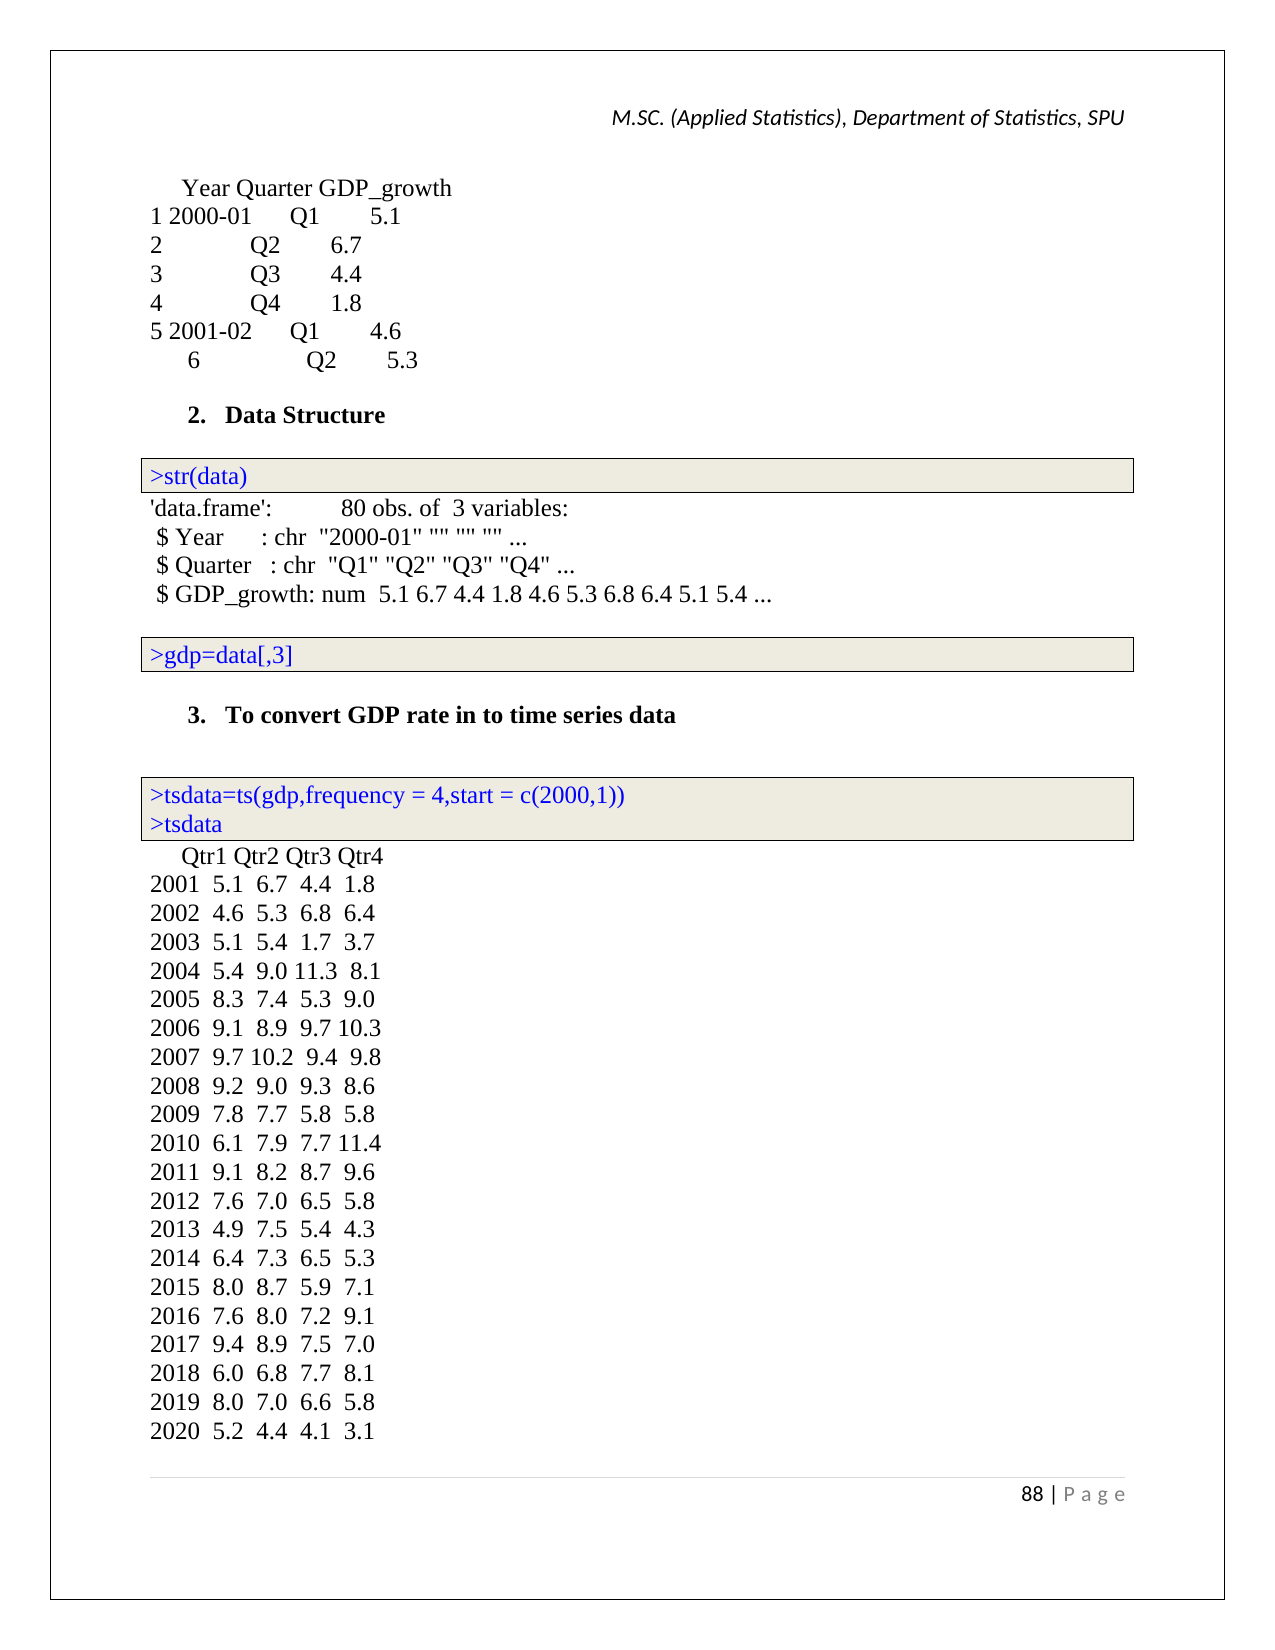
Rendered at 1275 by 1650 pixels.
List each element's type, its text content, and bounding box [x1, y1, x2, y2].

text 2020 5.2 4.4 4.1 3.1 [150, 1416, 1125, 1444]
text $ GDP_growth: num 5.1 6.7 4.4 1.8 4.6 5.3 6.8 6.4 5.1 5.4 ... [150, 579, 1125, 608]
text 2013 4.9 7.5 5.4 4.3 [150, 1214, 1125, 1243]
text 2017 9.4 8.9 7.5 7.0 [150, 1329, 1125, 1358]
text 2016 7.6 8.0 7.2 9.1 [150, 1301, 1125, 1329]
text 'data.frame': 80 obs. of 3 variables: [150, 493, 1125, 522]
text 2003 5.1 5.4 1.7 3.7 [150, 927, 1125, 956]
text >gdp=data[,3] [142, 638, 1133, 671]
text 2011 9.1 8.2 8.7 9.6 [150, 1157, 1125, 1186]
text 2014 6.4 7.3 6.5 5.3 [150, 1243, 1125, 1272]
text 5 2001-02 Q1 4.6 [150, 316, 1125, 345]
text 2019 8.0 7.0 6.6 5.8 [150, 1387, 1125, 1416]
list To convert GDP rate in to time series data [187, 701, 1125, 729]
text >tsdata [142, 806, 1133, 840]
text 2018 6.0 6.8 7.7 8.1 [150, 1358, 1125, 1387]
list Data Structure [187, 401, 1125, 429]
text Year Quarter GDP_growth [150, 173, 1125, 201]
text 2010 6.1 7.9 7.7 11.4 [150, 1128, 1125, 1157]
text Qtr1 Qtr2 Qtr3 Qtr4 [150, 841, 1125, 869]
text 2 Q2 6.7 [150, 230, 1125, 259]
text 1 2000-01 Q1 5.1 [150, 201, 1125, 230]
text 3 Q3 4.4 [150, 259, 1125, 288]
text $ Year : chr "2000-01" "" "" "" ... [150, 522, 1125, 551]
text 2004 5.4 9.0 11.3 8.1 [150, 956, 1125, 984]
text 2015 8.0 8.7 5.9 7.1 [150, 1272, 1125, 1301]
text 2009 7.8 7.7 5.8 5.8 [150, 1099, 1125, 1128]
text 2006 9.1 8.9 9.7 10.3 [150, 1013, 1125, 1042]
text $ Quarter : chr "Q1" "Q2" "Q3" "Q4" ... [150, 551, 1125, 579]
text 2008 9.2 9.0 9.3 8.6 [150, 1071, 1125, 1099]
text 2001 5.1 6.7 4.4 1.8 [150, 869, 1125, 898]
text >str(data) [142, 459, 1133, 492]
text 2007 9.7 10.2 9.4 9.8 [150, 1042, 1125, 1071]
text >tsdata=ts(gdp,frequency = 4,start = c(2000,1)) [142, 778, 1133, 806]
text 4 Q4 1.8 [150, 288, 1125, 316]
text 2005 8.3 7.4 5.3 9.0 [150, 984, 1125, 1013]
list Q2 5.3 [187, 345, 1125, 374]
text 2012 7.6 7.0 6.5 5.8 [150, 1186, 1125, 1214]
text 2002 4.6 5.3 6.8 6.4 [150, 898, 1125, 927]
